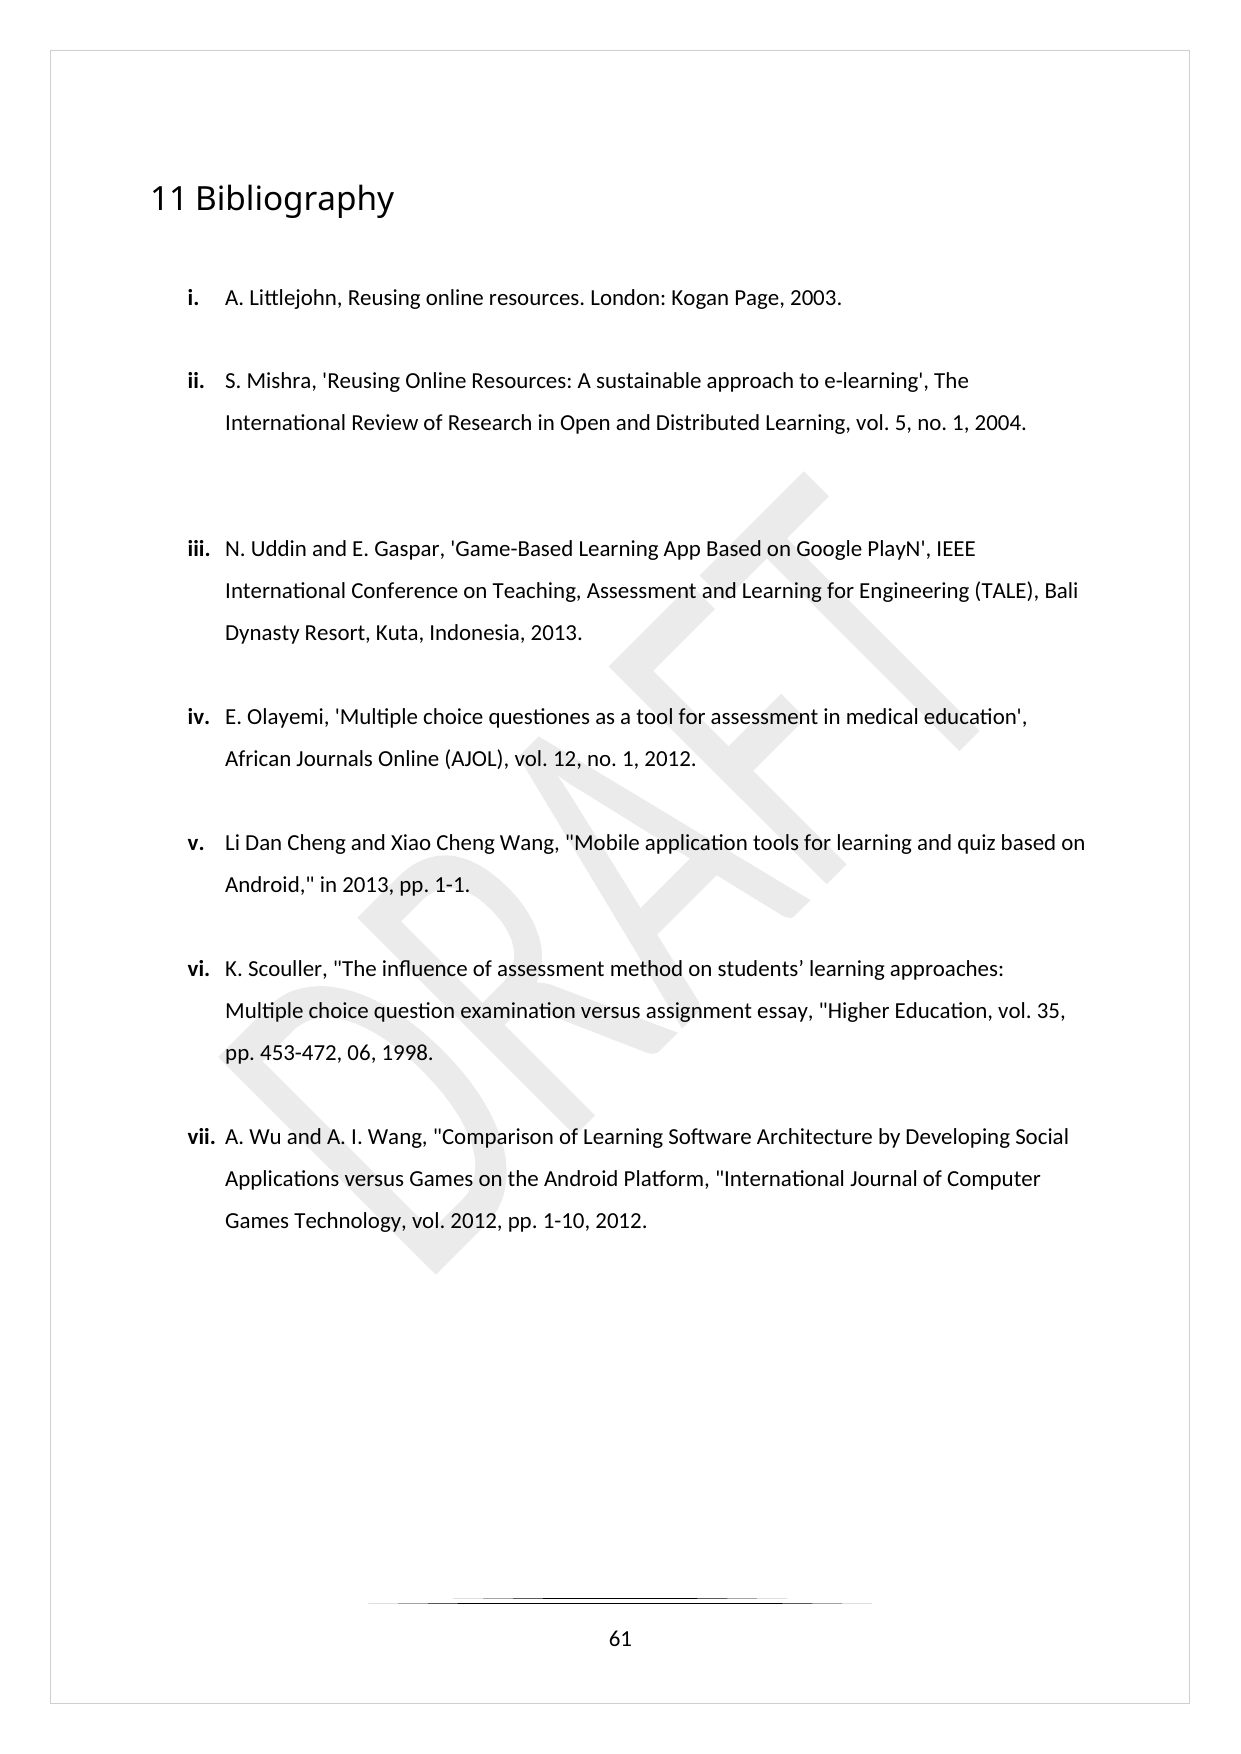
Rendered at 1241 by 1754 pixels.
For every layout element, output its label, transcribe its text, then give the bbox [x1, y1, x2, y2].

list A. Littlejohn, Reusing online resources. London: Kogan Page, 2003. [187, 283, 1090, 311]
list Li Dan Cheng and Xiao Cheng Wang, "Mobile application tools for learning and quiz based on Android," in 2013, pp. 1-1. [187, 828, 1089, 898]
list S. Mishra, 'Reusing Online Resources: A sustainable approach to e-learning', The International Review of Research in Open and Distributed Learning, vol. 5, no. 1, 2004. [187, 367, 1090, 437]
list A. Wu and A. I. Wang, "Comparison of Learning Software Architecture by Developing Social Applications versus Games on the Android Platform, "International Journal of Computer Games Technology, vol. 2012, pp. 1-10, 2012. [187, 1122, 1089, 1234]
subtitle Bibliography [150, 175, 1090, 220]
list N. Uddin and E. Gaspar, 'Game-Based Learning App Based on Google PlayN', IEEE International Conference on Teaching, Assessment and Learning for Engineering (TALE), Bali Dynasty Resort, Kuta, Indonesia, 2013. [187, 534, 1090, 646]
list K. Scouller, "The influence of assessment method on students’ learning approaches: Multiple choice question examination versus assignment essay, "Higher Education, vol. 35, pp. 453-472, 06, 1998. [187, 954, 1089, 1066]
list E. Olayemi, 'Multiple choice questiones as a tool for assessment in medical education', African Journals Online (AJOL), vol. 12, no. 1, 2012. [187, 702, 1090, 772]
